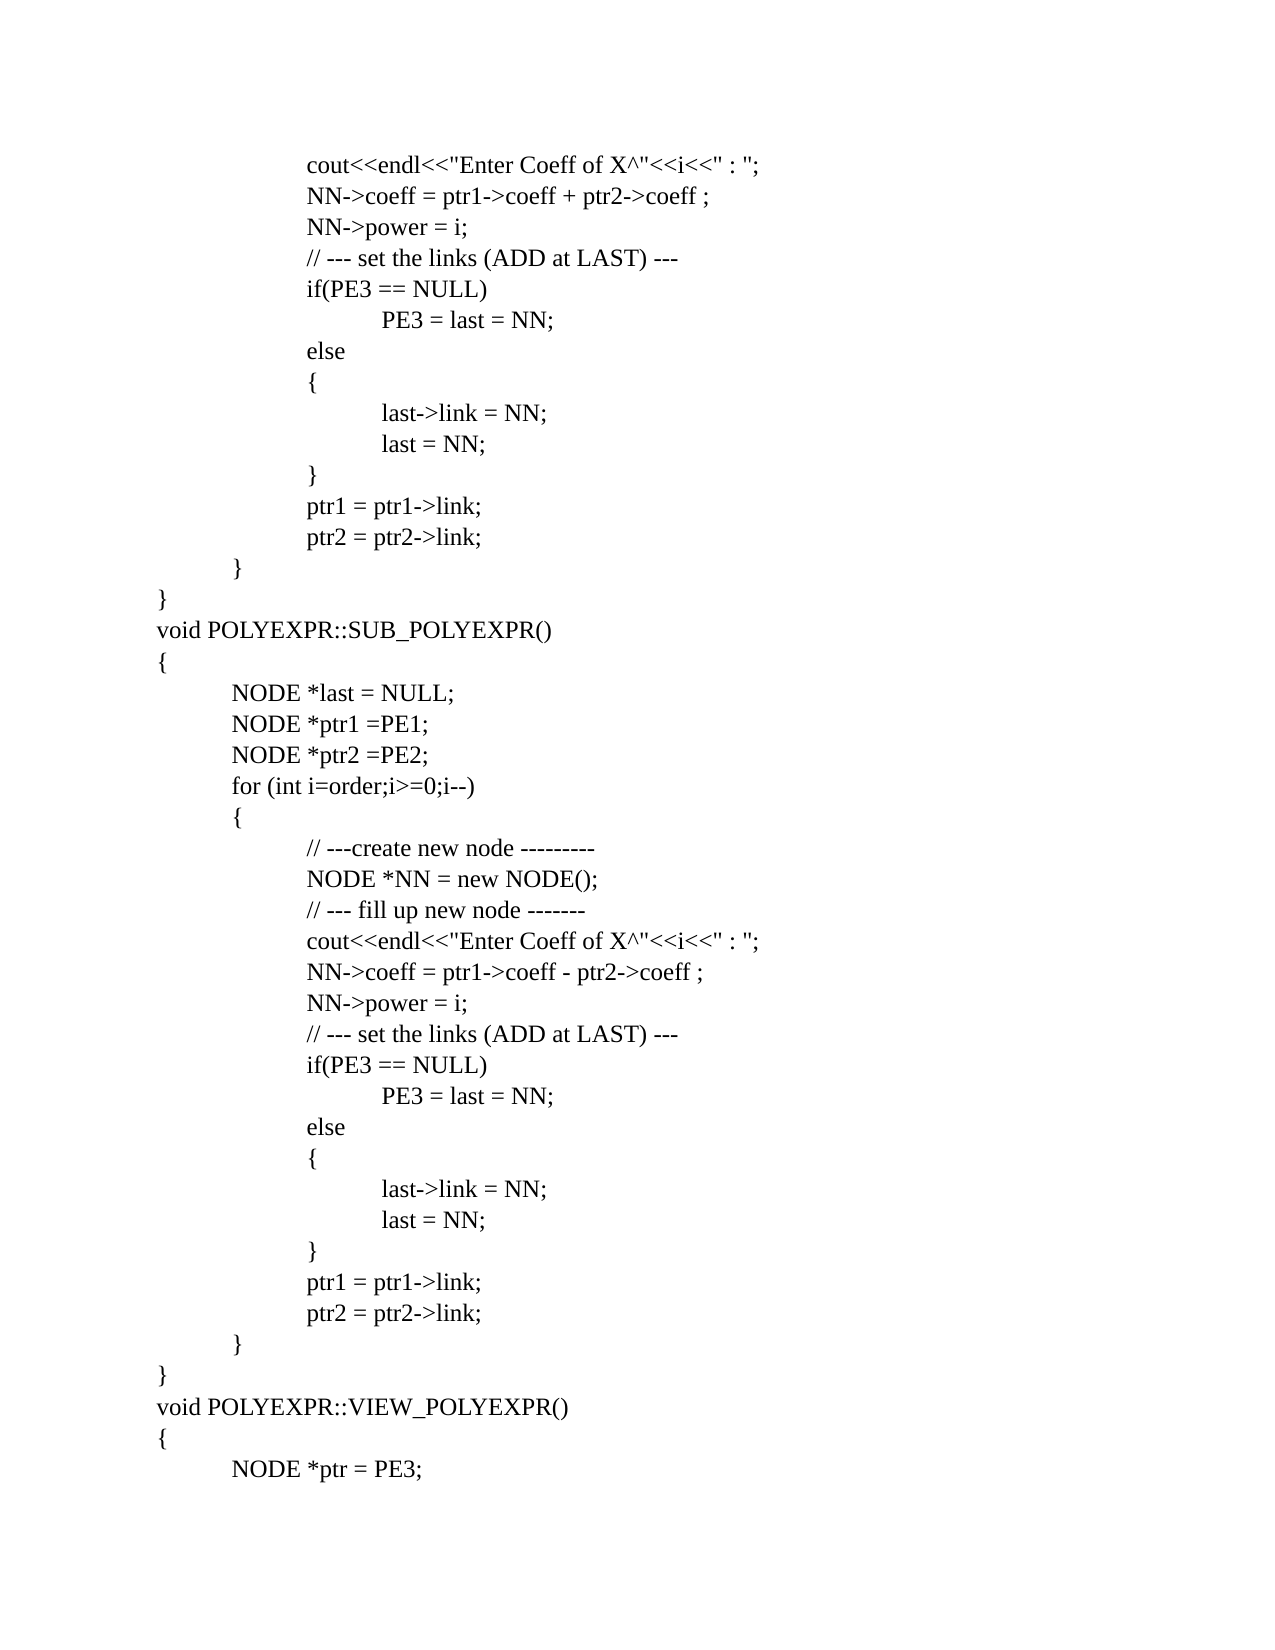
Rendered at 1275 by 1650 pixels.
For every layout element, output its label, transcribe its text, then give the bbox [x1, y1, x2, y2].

text last = NN; [156, 429, 1118, 458]
text } [156, 1361, 1118, 1389]
text } [156, 460, 1118, 489]
text NODE *NN = new NODE(); [156, 864, 1118, 893]
text last = NN; [156, 1205, 1118, 1234]
text } [156, 584, 1118, 613]
text cout<<endl<<"Enter Coeff of X^"<<i<<" : "; [156, 150, 1118, 179]
text NODE *ptr1 =PE1; [156, 709, 1118, 737]
text { [156, 367, 1118, 396]
text } [156, 1329, 1118, 1358]
text NN->power = i; [156, 988, 1118, 1017]
text // --- set the links (ADD at LAST) --- [156, 243, 1118, 272]
text { [156, 1423, 1118, 1451]
text // --- set the links (ADD at LAST) --- [156, 1019, 1118, 1048]
text NN->power = i; [156, 212, 1118, 241]
text if(PE3 == NULL) [156, 1050, 1118, 1079]
text { [156, 647, 1118, 675]
text NODE *ptr = PE3; [156, 1454, 1118, 1482]
text for (int i=order;i>=0;i--) [156, 771, 1118, 799]
text last->link = NN; [156, 398, 1118, 427]
text ptr2 = ptr2->link; [156, 522, 1118, 551]
text void POLYEXPR::VIEW_POLYEXPR() [156, 1392, 1118, 1420]
text } [156, 553, 1118, 582]
text PE3 = last = NN; [156, 305, 1118, 334]
text // ---create new node --------- [156, 833, 1118, 862]
text ptr1 = ptr1->link; [156, 491, 1118, 520]
text { [156, 802, 1118, 831]
text void POLYEXPR::SUB_POLYEXPR() [156, 616, 1118, 644]
text else [156, 1112, 1118, 1141]
text ptr2 = ptr2->link; [156, 1298, 1118, 1327]
text else [156, 336, 1118, 365]
text NODE *ptr2 =PE2; [156, 740, 1118, 768]
text NN->coeff = ptr1->coeff - ptr2->coeff ; [156, 957, 1118, 986]
text last->link = NN; [156, 1174, 1118, 1203]
text ptr1 = ptr1->link; [156, 1267, 1118, 1296]
text // --- fill up new node ------- [156, 895, 1118, 924]
text { [156, 1143, 1118, 1172]
text PE3 = last = NN; [156, 1081, 1118, 1110]
text NODE *last = NULL; [156, 678, 1118, 706]
text } [156, 1236, 1118, 1265]
text if(PE3 == NULL) [156, 274, 1118, 303]
text cout<<endl<<"Enter Coeff of X^"<<i<<" : "; [156, 926, 1118, 955]
text NN->coeff = ptr1->coeff + ptr2->coeff ; [156, 181, 1118, 210]
